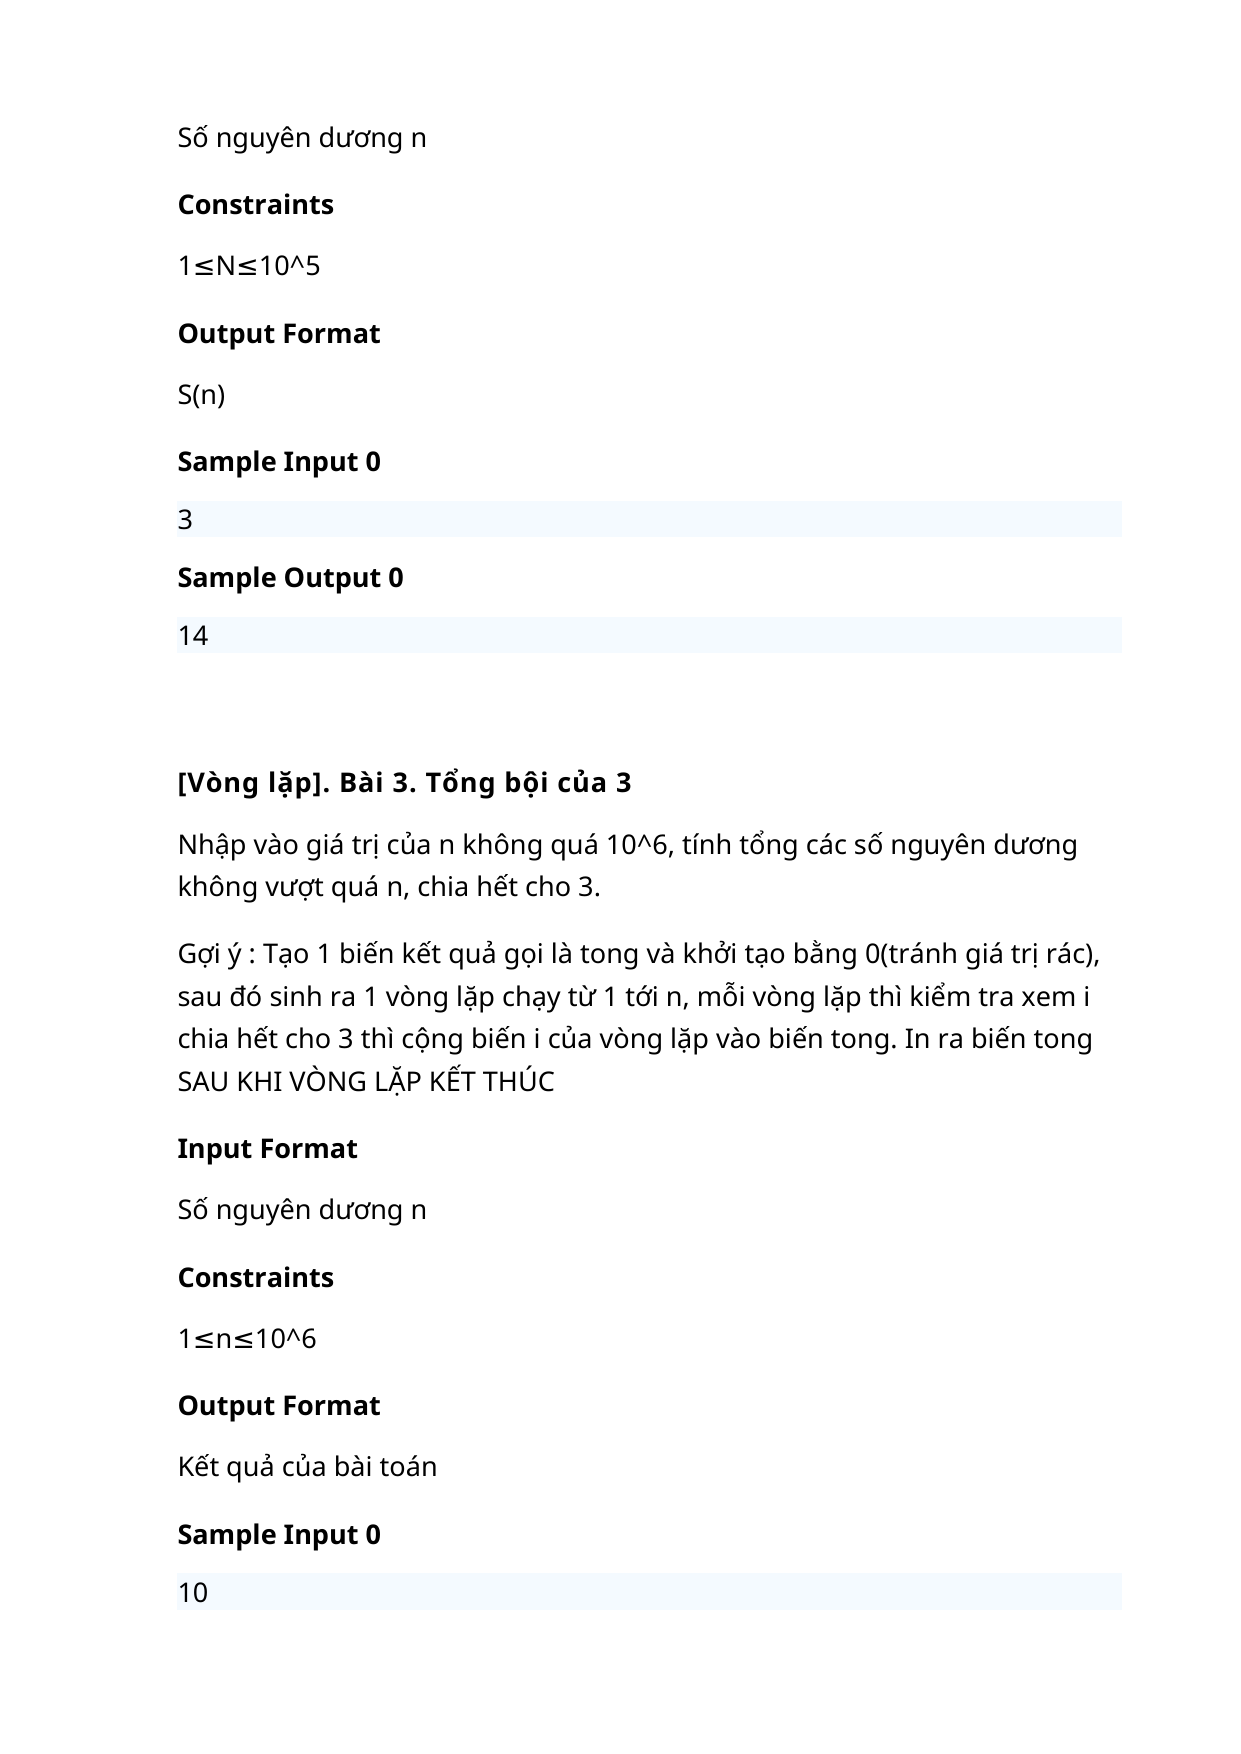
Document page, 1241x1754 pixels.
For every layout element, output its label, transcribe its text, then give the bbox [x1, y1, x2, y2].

text Số nguyên dương n [177, 1191, 1122, 1227]
text 3 [177, 501, 1122, 537]
text 1≤n≤10^6 [177, 1319, 1122, 1356]
text Input Format [177, 1129, 1122, 1166]
text S(n) [177, 375, 1122, 412]
text Nhập vào giá trị của n không quá 10^6, tính tổng các số nguyên dương không vượt quá n, chia hết cho 3. [177, 825, 1122, 904]
text Sample Input 0 [177, 443, 1122, 479]
text Gợi ý : Tạo 1 biến kết quả gọi là tong và khởi tạo bằng 0(tránh giá trị rác), sau đó sinh ra 1 vòng lặp chạy từ 1 tới n, mỗi vòng lặp thì kiểm tra xem i chia hết cho 3 thì cộng biến i của vòng lặp vào biến tong. In ra biến tong SAU KHI VÒNG LẶP KẾT THÚC [177, 935, 1122, 1099]
text Constraints [177, 1258, 1122, 1295]
text Số nguyên dương n [177, 118, 1122, 155]
text Constraints [177, 186, 1122, 222]
text 10 [177, 1573, 1122, 1610]
text Sample Output 0 [177, 559, 1122, 596]
text Output Format [177, 314, 1122, 351]
text Sample Input 0 [177, 1515, 1122, 1552]
text 14 [177, 617, 1122, 653]
text [Vòng lặp]. Bài 3. Tổng bội của 3 [177, 764, 1122, 801]
text 1≤N≤10^5 [177, 247, 1122, 283]
text Kết quả của bài toán [177, 1448, 1122, 1484]
text Output Format [177, 1387, 1122, 1423]
